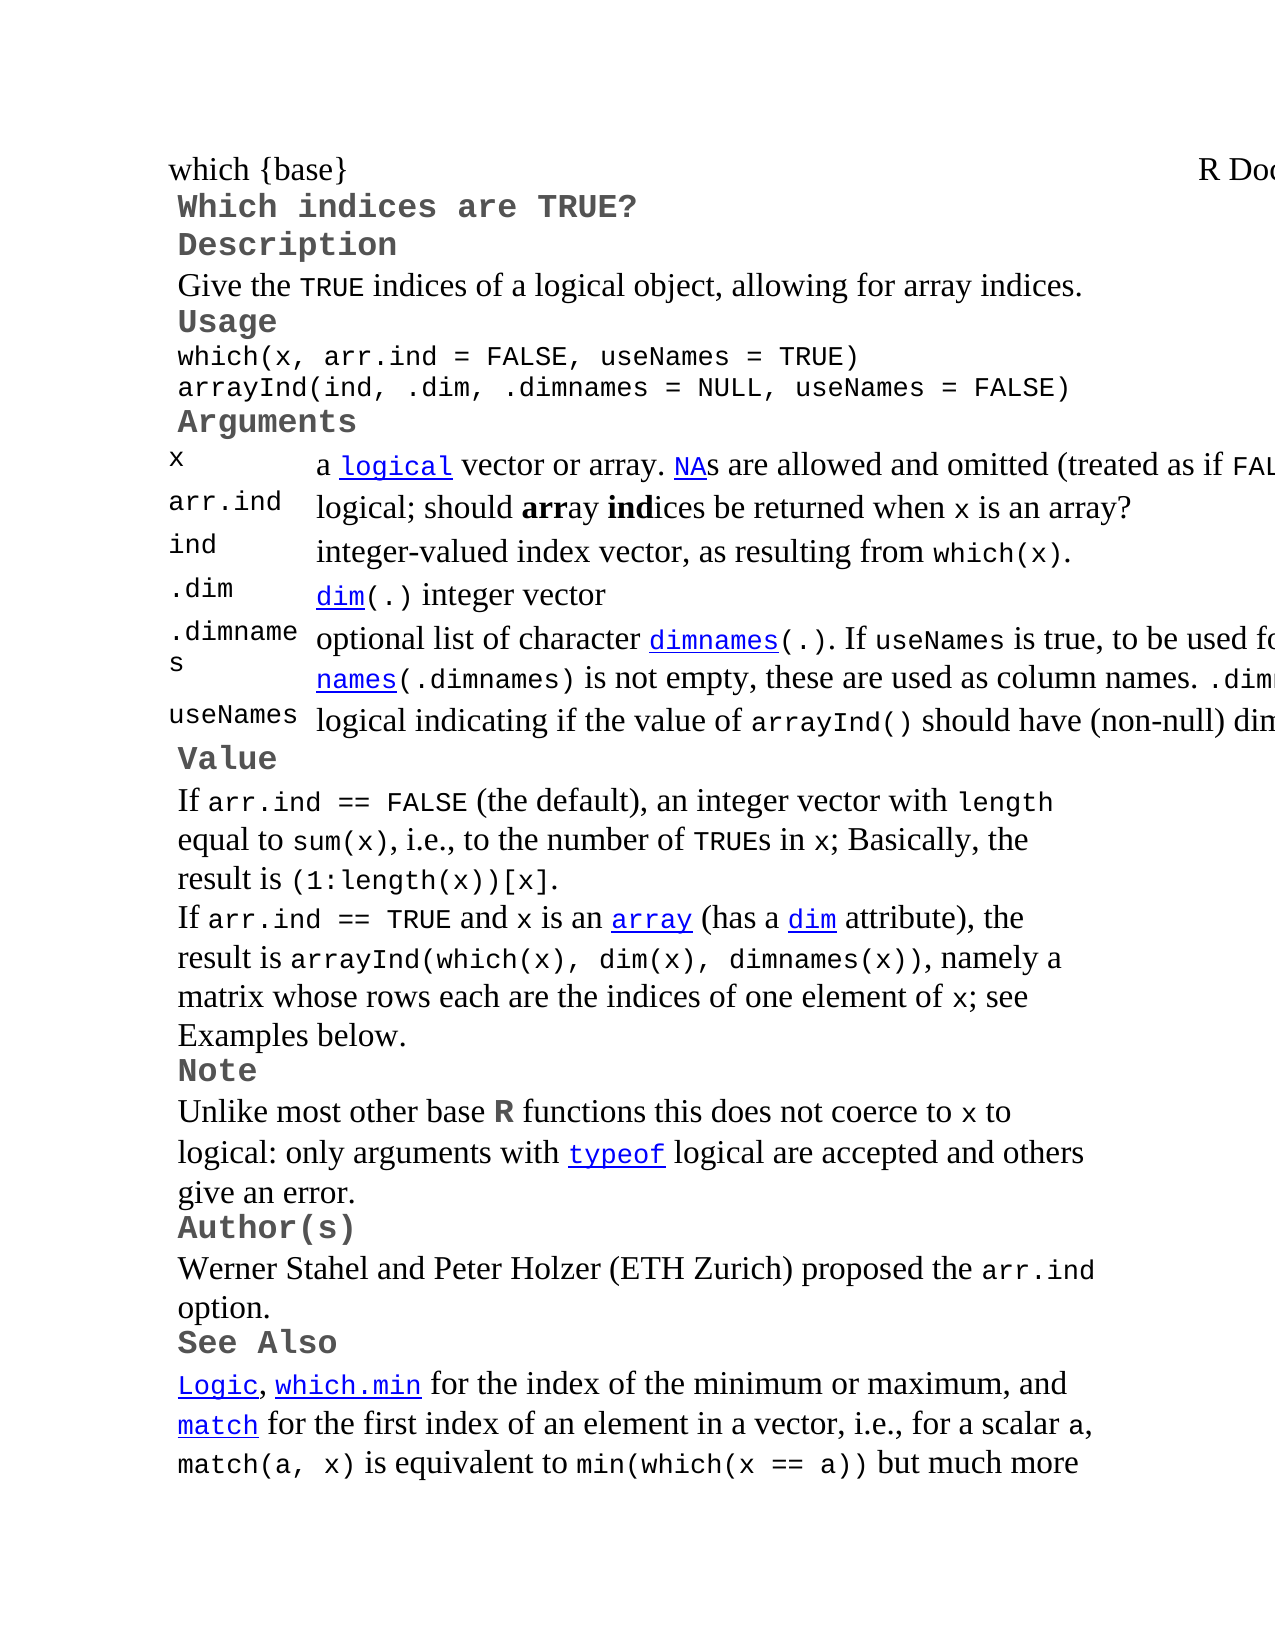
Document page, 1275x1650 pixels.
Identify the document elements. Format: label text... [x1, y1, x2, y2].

table_cell logical; should array indices be returned when x is an array? [314, 486, 1275, 529]
text Werner Stahel and Peter Holzer (ETH Zurich) proposed the arr.ind option. [177, 1248, 1098, 1326]
text If arr.ind == FALSE (the default), an integer vector with length equal to sum(x), i.e., to the number of TRUEs in x; Basically, the result is (1:length(x))[x]. [177, 780, 1098, 898]
text which(x, arr.ind = FALSE, useNames = TRUE) [177, 343, 1098, 373]
text Unlike most other base R functions this does not coerce to x to logical: only arguments with typeof logical are accepted and others give an error. [177, 1092, 1098, 1210]
table_header a logical vector or array. NAs are allowed and omitted (treated as if FALSE). [314, 442, 1275, 486]
table_cell logical indicating if the value of arrayInd() should have (non-null) dimnames at all. [314, 699, 1275, 742]
table_header R Documentation [1196, 148, 1275, 190]
table_cell .dim [166, 573, 314, 616]
text Note [177, 1054, 1098, 1092]
text If arr.ind == TRUE and x is an array (has a dim attribute), the result is arrayInd(which(x), dim(x), dimnames(x)), namely a matrix whose rows each are the indices of one element of x; see Examples below. [177, 898, 1098, 1054]
text Value [177, 742, 1098, 780]
table_cell dim(.) integer vector [314, 573, 1275, 616]
text Arguments [177, 404, 1098, 442]
text Which indices are TRUE? [177, 190, 1098, 228]
table_cell integer-valued index vector, as resulting from which(x). [314, 529, 1275, 572]
table_cell .dimnames [166, 616, 314, 698]
text Description [177, 228, 1098, 266]
text Give the TRUE indices of a logical object, allowing for array indices. [177, 266, 1098, 305]
table_cell optional list of character dimnames(.). If useNames is true, to be used for constructing dimnames for arrayInd() (and hence, which(*, arr.ind=TRUE)). If names(.dimnames) is not empty, these are used as column names. .dimnames[[1]] is used as row names. [314, 616, 1275, 698]
table_header which {base} [166, 148, 1196, 190]
table_cell useNames [166, 699, 314, 742]
table_header x [166, 442, 314, 486]
text See Also [177, 1326, 1098, 1364]
table_cell arr.ind [166, 486, 314, 529]
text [177, 1364, 1098, 1481]
text Author(s) [177, 1210, 1098, 1248]
text Usage [177, 305, 1098, 343]
table_cell ind [166, 529, 314, 572]
text arrayInd(ind, .dim, .dimnames = NULL, useNames = FALSE) [177, 373, 1098, 404]
